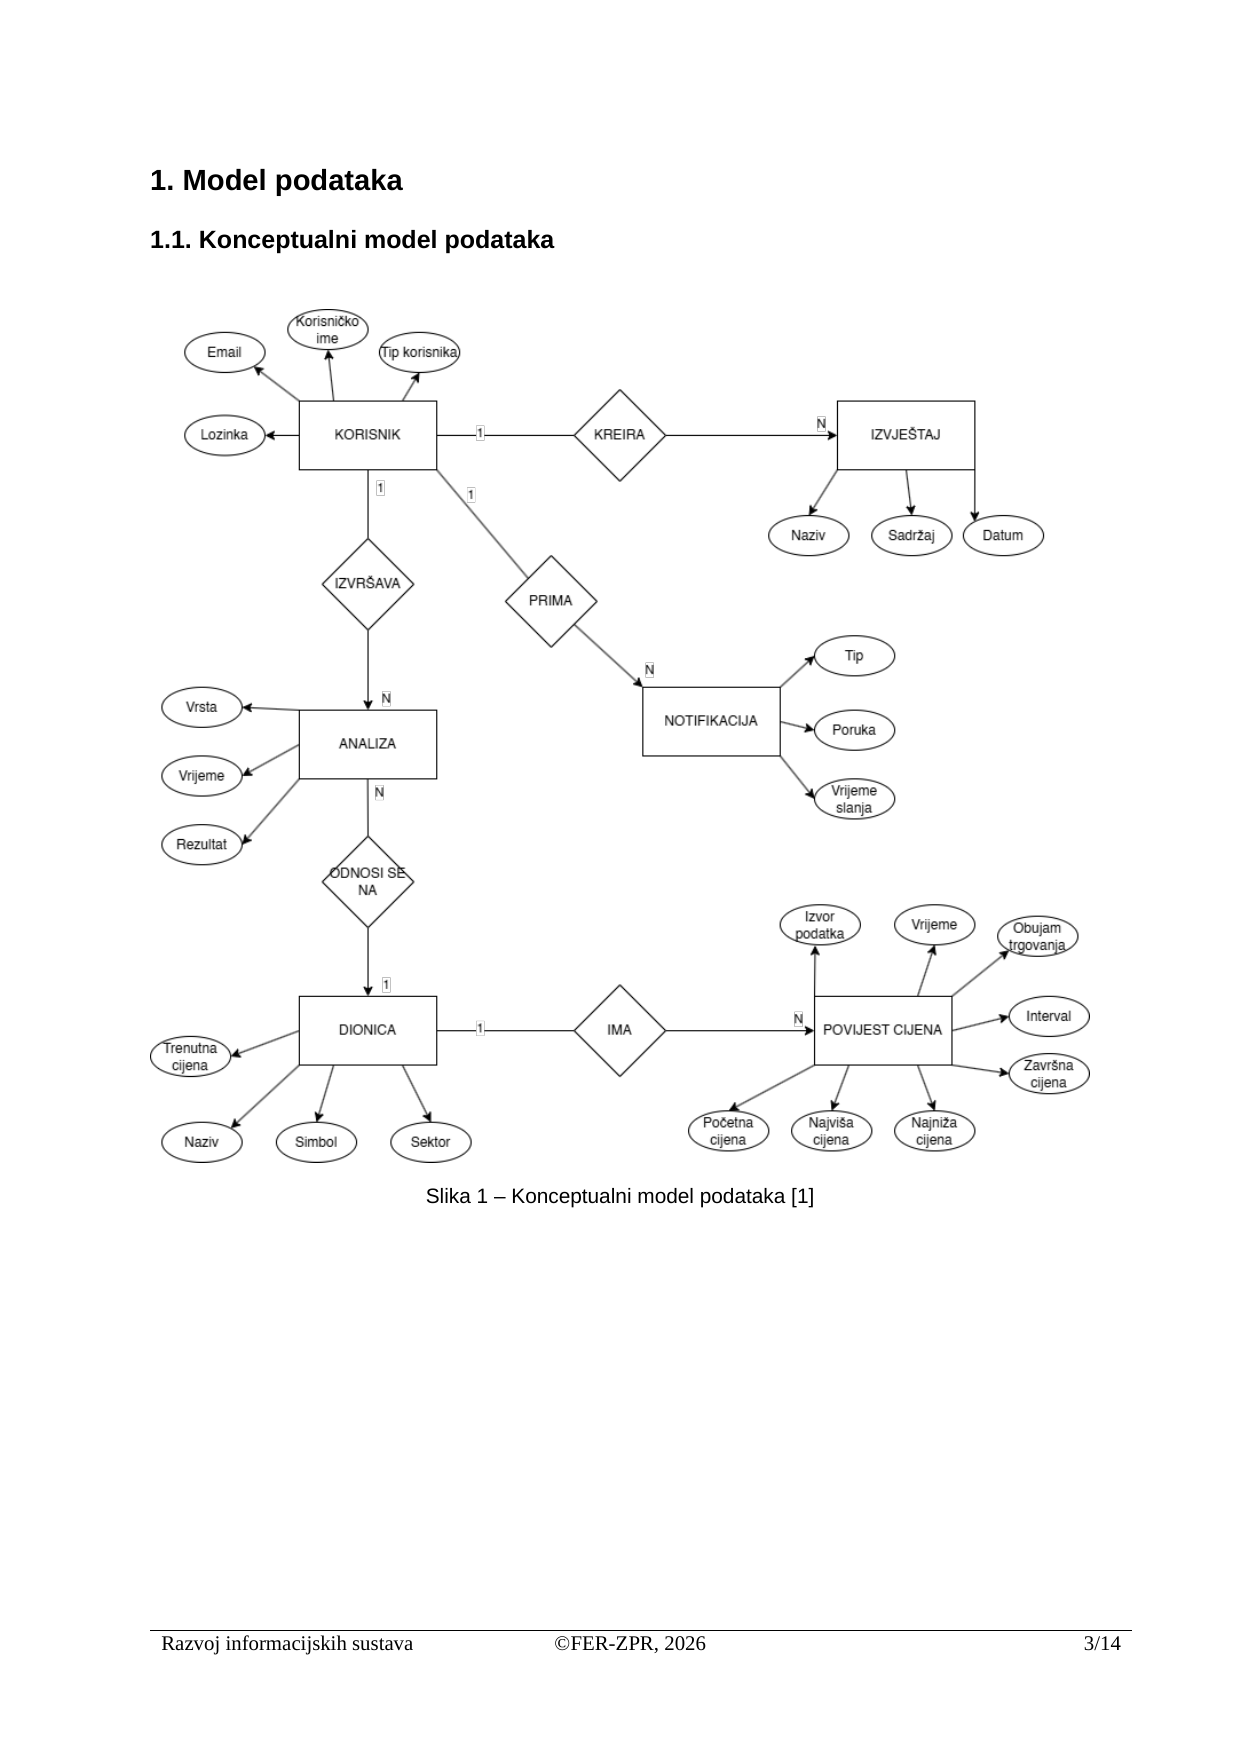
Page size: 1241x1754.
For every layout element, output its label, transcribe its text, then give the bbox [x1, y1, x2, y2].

subtitle Konceptualni model podataka [150, 225, 1090, 254]
subtitle Model podataka [150, 162, 1090, 196]
text Slika 1 – Konceptualni model podataka [1] [150, 1184, 1090, 1229]
picture [150, 309, 1090, 1163]
